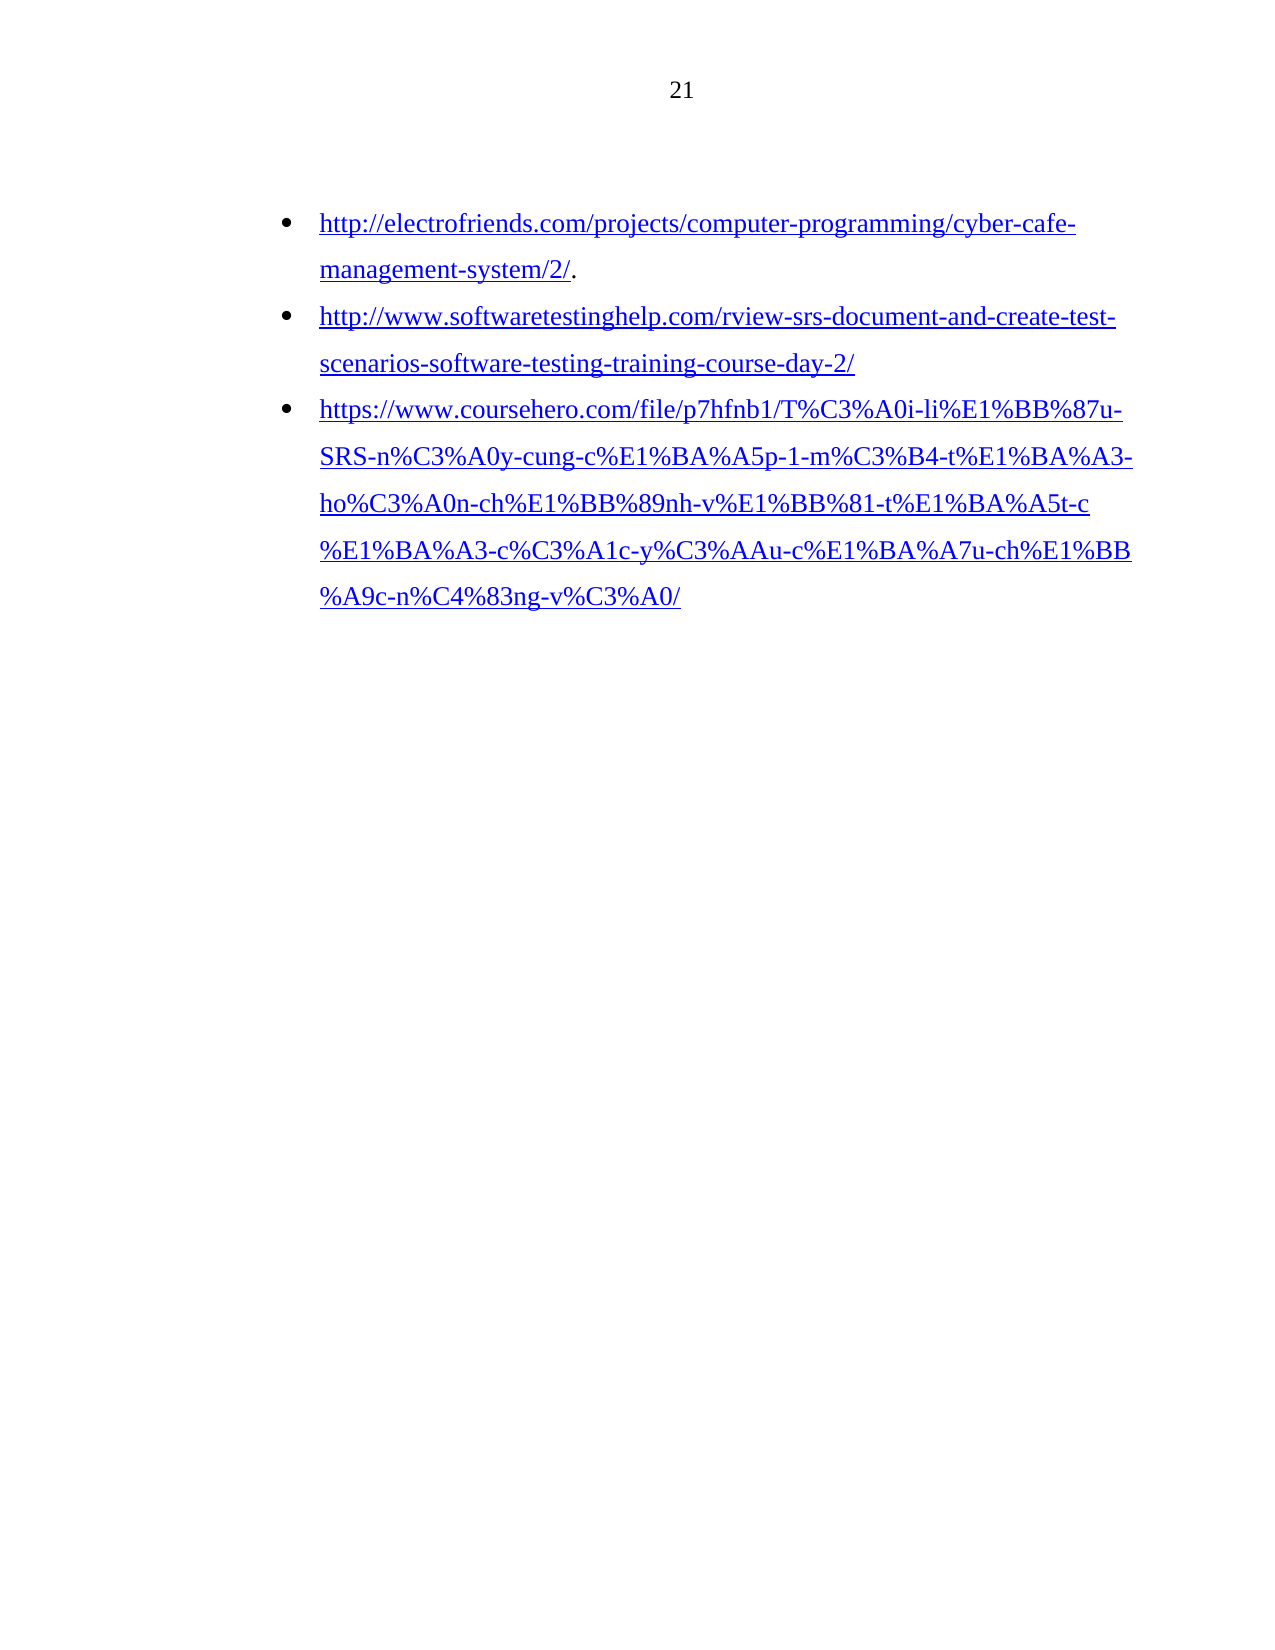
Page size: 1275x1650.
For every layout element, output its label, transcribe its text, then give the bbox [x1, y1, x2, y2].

list http://electrofriends.com/projects/computer-programming/cyber-cafe-management-system/2/. [282, 207, 1157, 285]
list https://www.coursehero.com/file/p7hfnb1/T%C3%A0i-li%E1%BB%87u-SRS-n%C3%A0y-cung-c%E1%BA%A5p-1-m%C3%B4-t%E1%BA%A3-ho%C3%A0n-ch%E1%BB%89nh-v%E1%BB%81-t%E1%BA%A5t-c%E1%BA%A3-c%C3%A1c-y%C3%AAu-c%E1%BA%A7u-ch%E1%BB%A9c-n%C4%83ng-v%C3%A0/ [282, 394, 1157, 612]
list http://www.softwaretestinghelp.com/rview-srs-document-and-create-test-scenarios-software-testing-training-course-day-2/ [282, 300, 1157, 378]
